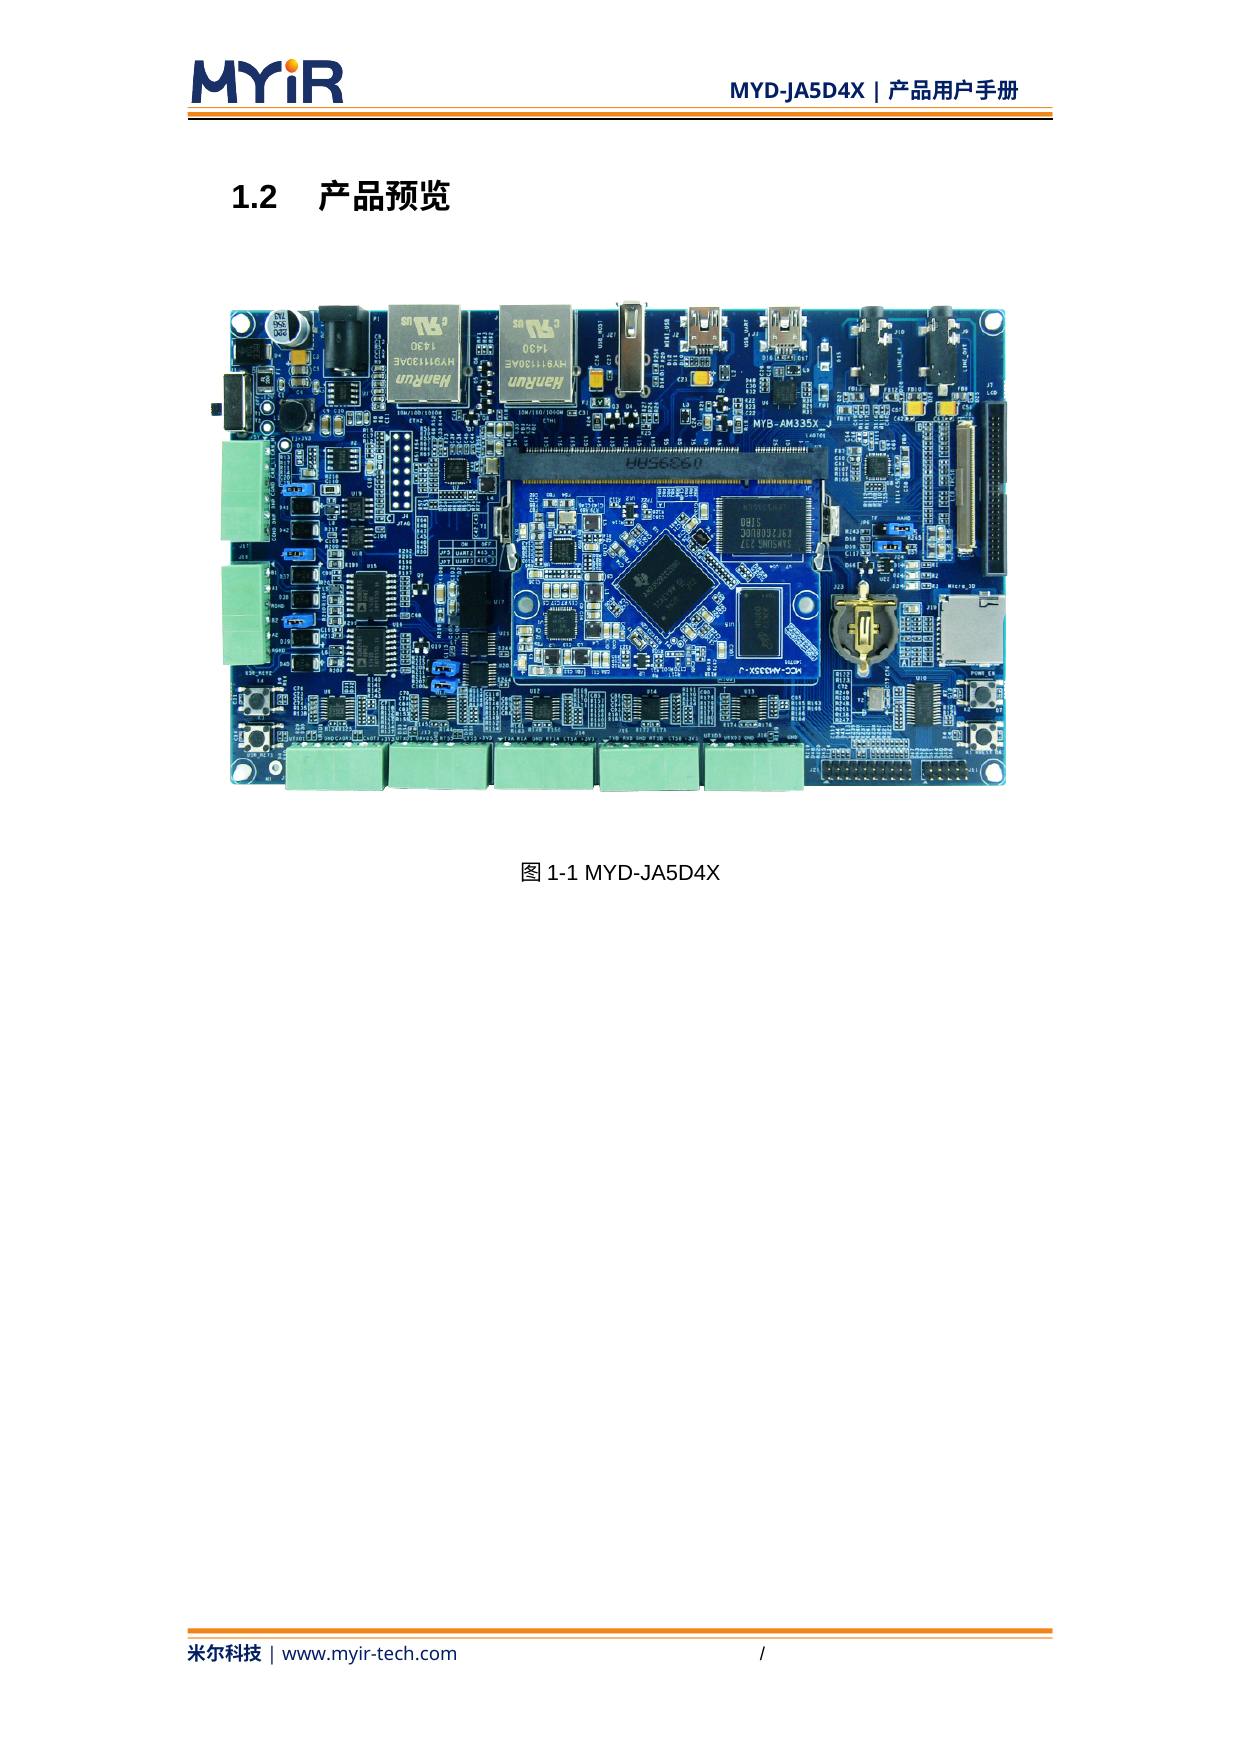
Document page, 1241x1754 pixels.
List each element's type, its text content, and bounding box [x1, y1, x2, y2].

text 图 1-1 MYD-JA5D4X [187, 854, 1053, 887]
picture [187, 59, 1053, 117]
picture [187, 1628, 1053, 1639]
subtitle 产品预览 [231, 162, 1053, 227]
picture [187, 289, 1053, 819]
